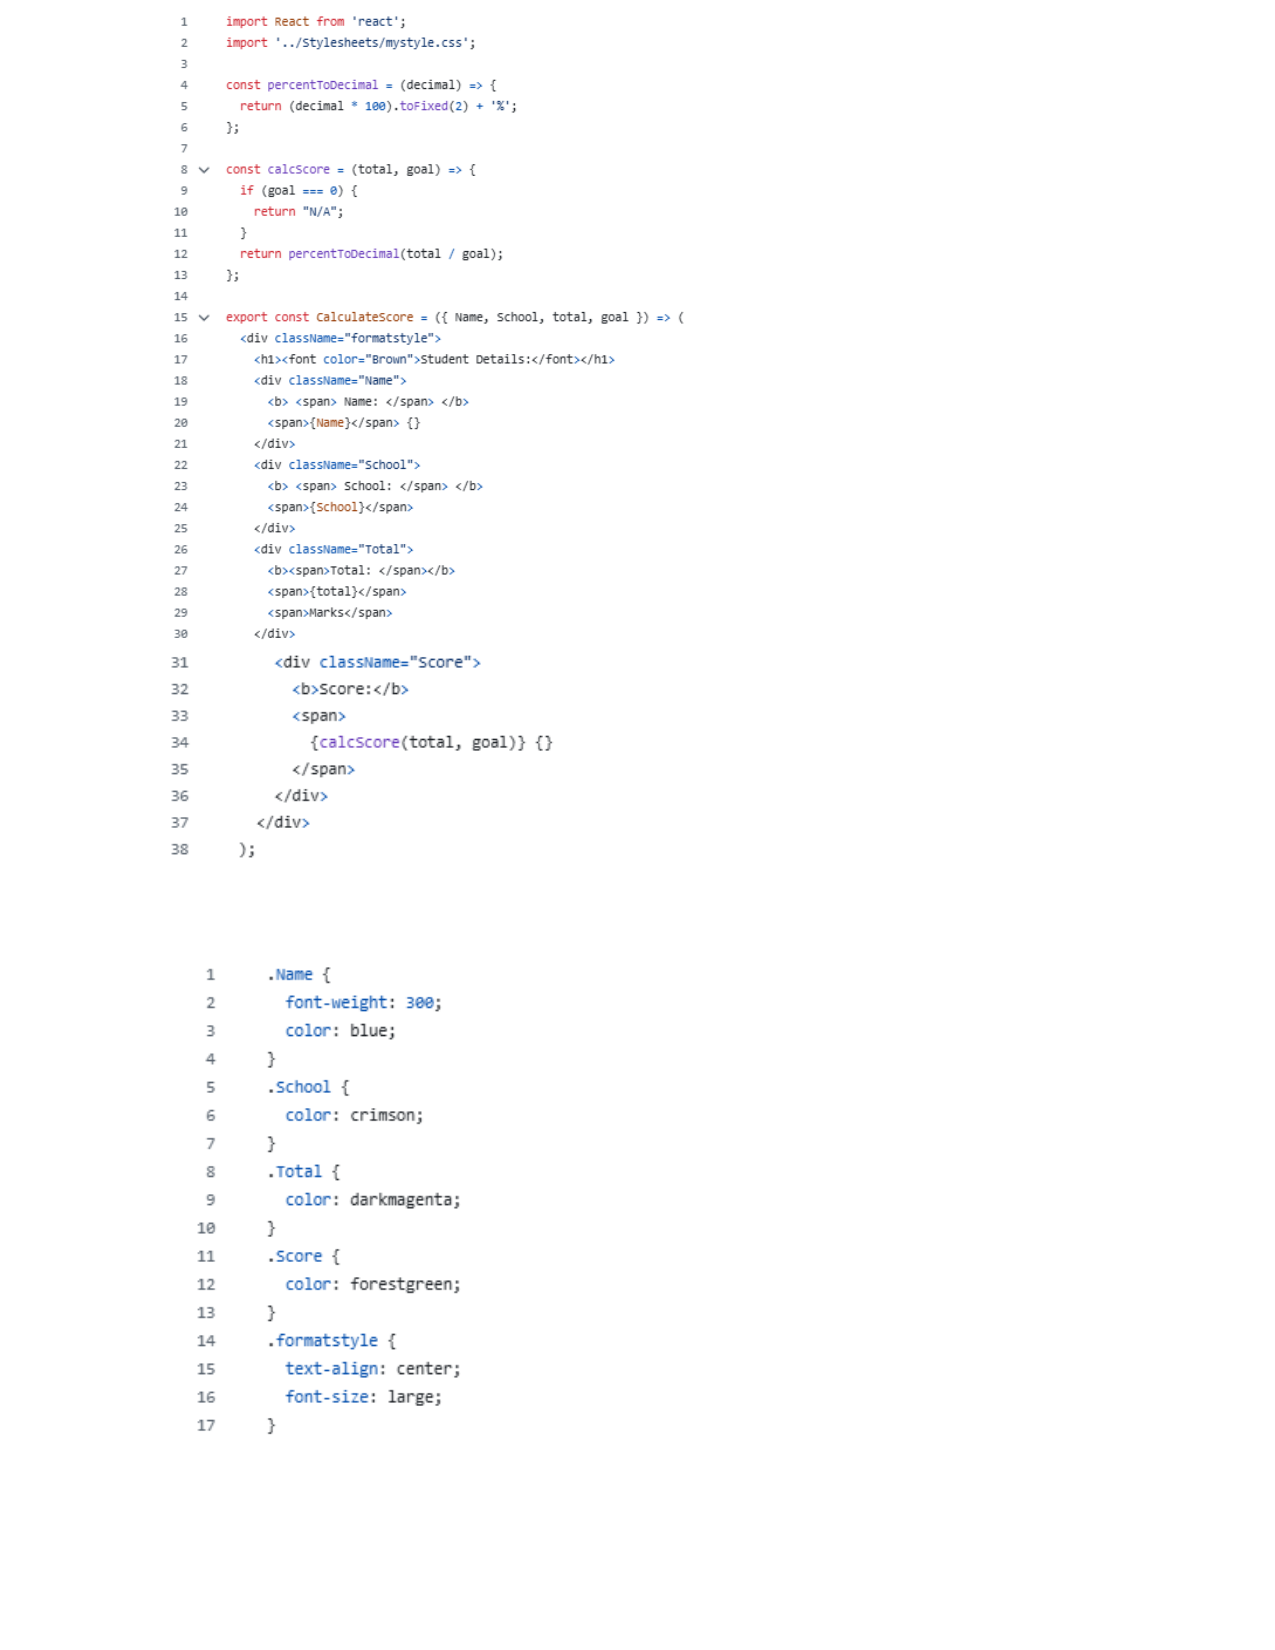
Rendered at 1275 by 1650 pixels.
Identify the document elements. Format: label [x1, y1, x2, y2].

picture [162, 963, 1060, 1442]
picture [134, 653, 999, 865]
picture [150, 14, 1126, 645]
